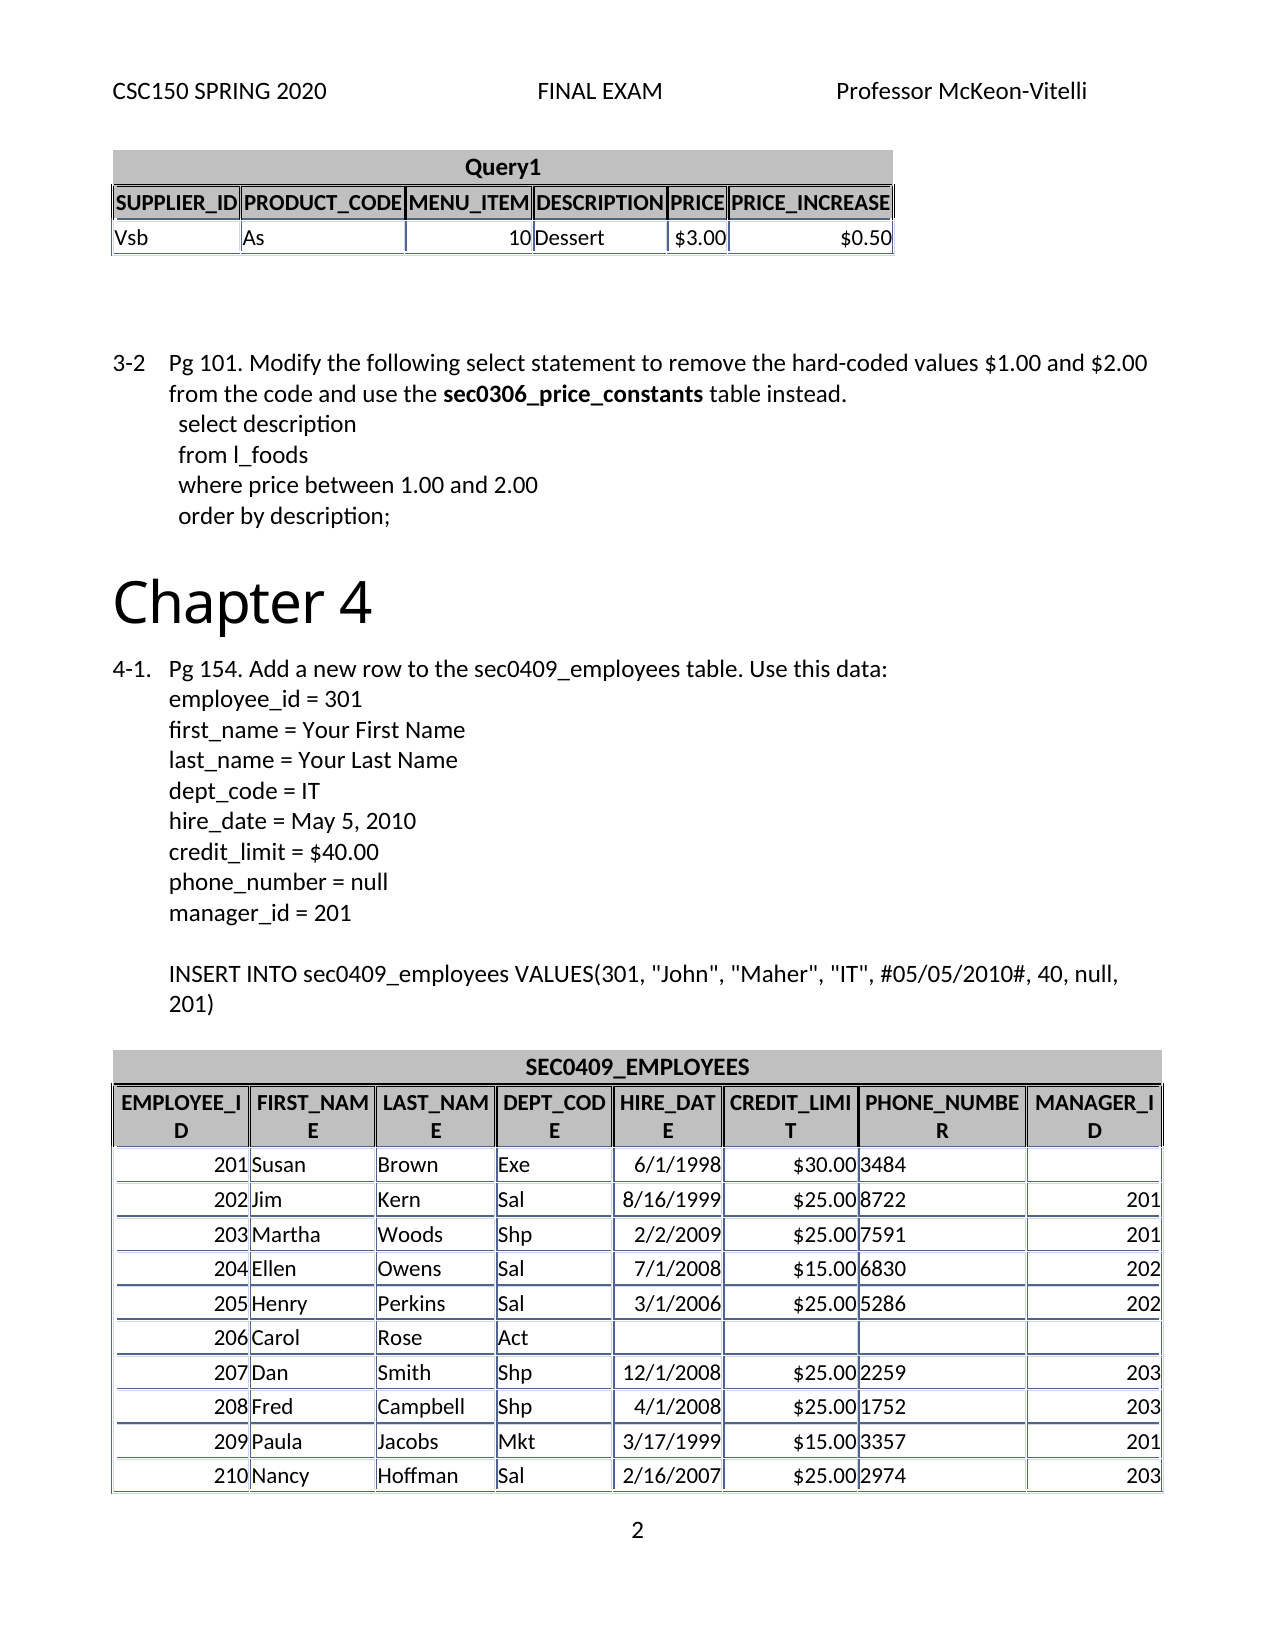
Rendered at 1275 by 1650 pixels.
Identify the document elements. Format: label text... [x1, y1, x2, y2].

table_cell 2/16/2007 [613, 1456, 723, 1491]
table_cell 3/1/2006 [615, 1287, 721, 1318]
table_cell MANAGER_ID [1028, 1083, 1162, 1146]
table_cell As [241, 222, 405, 252]
table_cell 201 [1028, 1215, 1161, 1249]
table_cell EMPLOYEE_ID [113, 1083, 248, 1146]
table_cell 207 [114, 1353, 248, 1388]
table_cell Fred [251, 1391, 374, 1422]
table_cell Ellen [251, 1253, 374, 1284]
table_cell PHONE_NUMBER [860, 1087, 1025, 1146]
table_cell $25.00 [725, 1219, 857, 1249]
text order by description; [178, 500, 1162, 530]
table_cell Martha [251, 1219, 374, 1249]
text last_name = Your Last Name [169, 744, 1162, 775]
table_cell Shp [498, 1391, 611, 1422]
table_cell 7591 [860, 1219, 1025, 1249]
table_cell MENU_ITEM [407, 187, 531, 218]
table_cell 6830 [860, 1253, 1025, 1284]
table_cell 203 [114, 1215, 248, 1249]
table_cell Campbell [377, 1391, 494, 1422]
table_cell $25.00 [725, 1287, 857, 1318]
table_cell DEPT_CODE [498, 1087, 611, 1146]
table_cell Rose [377, 1322, 494, 1353]
table_cell 203 [1028, 1353, 1161, 1388]
table_cell $15.00 [725, 1253, 857, 1284]
table_cell [1028, 1318, 1161, 1353]
table_cell LAST_NAME [377, 1087, 494, 1146]
text where price between 1.00 and 2.00 [178, 469, 1162, 500]
table_cell DESCRIPTION [535, 187, 666, 218]
table_cell Hoffman [376, 1456, 496, 1491]
table_cell PRICE [669, 187, 726, 218]
table_cell Woods [377, 1219, 494, 1249]
text dept_code = IT [169, 775, 1162, 805]
text from l_foods [178, 439, 1162, 469]
table_cell $25.00 [725, 1357, 857, 1388]
table_cell 202 [1028, 1250, 1161, 1284]
table_cell Brown [377, 1149, 494, 1181]
table_cell 7/1/2008 [615, 1253, 721, 1284]
table_cell HIRE_DATE [615, 1087, 721, 1146]
table_cell [1026, 1146, 1162, 1181]
table_cell 10 [405, 218, 533, 252]
table_cell Mkt [498, 1425, 611, 1456]
table_cell Carol [251, 1322, 374, 1353]
text hire_date = May 5, 2010 [169, 805, 1162, 836]
table_cell PRICE_INCREASE [728, 184, 893, 218]
table_cell Dan [251, 1357, 374, 1388]
table_cell Kern [377, 1184, 494, 1215]
table_cell 209 [114, 1422, 248, 1456]
table_cell 203 [1026, 1388, 1162, 1422]
table_cell 205 [114, 1284, 248, 1318]
table_cell SUPPLIER_ID [113, 184, 241, 218]
table_cell PRODUCT_CODE [242, 187, 404, 218]
table_cell 202 [1028, 1284, 1161, 1318]
table_cell FIRST_NAME [251, 1087, 374, 1146]
text phone_number = null [169, 866, 1162, 897]
table_cell $25.00 [723, 1460, 858, 1491]
table_cell 203 [1026, 1456, 1161, 1491]
table_cell Nancy [250, 1460, 376, 1491]
text first_name = Your First Name [169, 714, 1162, 744]
table_cell $30.00 [725, 1149, 857, 1181]
table_cell Perkins [377, 1287, 494, 1318]
text employee_id = 301 [169, 683, 1162, 714]
table_cell Jacobs [377, 1425, 494, 1456]
table_cell Smith [377, 1357, 494, 1388]
table_cell Act [498, 1322, 611, 1353]
table_cell $3.00 [667, 218, 728, 252]
table_cell Shp [498, 1357, 611, 1388]
table_cell $25.00 [725, 1184, 857, 1215]
table_cell 3484 [860, 1149, 1025, 1181]
table_cell $15.00 [725, 1425, 857, 1456]
table_cell Shp [498, 1219, 611, 1249]
table_cell 3/17/1999 [615, 1425, 721, 1456]
table_cell 4/1/2008 [615, 1391, 721, 1422]
table_cell [615, 1322, 721, 1353]
table_cell Sal [498, 1184, 611, 1215]
table_cell 8/16/1999 [615, 1184, 721, 1215]
table_cell Henry [251, 1287, 374, 1318]
table_cell 2974 [858, 1460, 1026, 1491]
text 3-2 Pg 101. Modify the following select statement to remove the hard-coded values $1.00 and $2.00 from the code and use the sec0306_price_constants table instead. [112, 347, 1162, 408]
table_cell 3357 [860, 1425, 1025, 1456]
table_header SEC0409_EMPLOYEES [113, 1050, 1162, 1083]
table_cell 204 [114, 1250, 248, 1284]
table_cell $0.50 [728, 218, 892, 252]
text credit_limit = $40.00 [169, 836, 1162, 866]
table_cell [860, 1322, 1025, 1353]
table_cell Paula [251, 1425, 374, 1456]
table_cell 201 [1028, 1422, 1161, 1456]
table_cell Exe [498, 1149, 611, 1181]
table_cell 208 [113, 1388, 250, 1422]
text INSERT INTO sec0409_employees VALUES(301, "John", "Maher", "IT", #05/05/2010#, 40, null, 201) [169, 958, 1162, 1019]
table_cell CREDIT_LIMIT [725, 1087, 857, 1146]
table_cell Vsb [114, 218, 241, 252]
table_cell 2/2/2009 [615, 1219, 721, 1249]
text 4-1. Pg 154. Add a new row to the sec0409_employees table. Use this data: [112, 653, 1162, 683]
table_cell 201 [113, 1146, 250, 1181]
table_header Query1 [113, 150, 893, 184]
table_cell 201 [1026, 1181, 1162, 1215]
table_cell Dessert [533, 222, 667, 252]
table_cell 6/1/1998 [615, 1149, 721, 1181]
table_cell 12/1/2008 [615, 1357, 721, 1388]
table_cell 202 [113, 1181, 250, 1215]
table_cell 1752 [860, 1391, 1025, 1422]
text manager_id = 201 [169, 897, 1162, 958]
table_cell 206 [114, 1318, 248, 1353]
table_cell Jim [251, 1184, 374, 1215]
table_cell Sal [496, 1456, 613, 1491]
table_cell $25.00 [725, 1391, 857, 1422]
table_cell 5286 [860, 1287, 1025, 1318]
title Chapter 4 [112, 561, 1162, 640]
table_cell Susan [251, 1149, 374, 1181]
table_cell Sal [498, 1287, 611, 1318]
table_cell Sal [498, 1253, 611, 1284]
table_cell 2259 [860, 1357, 1025, 1388]
text select description [178, 408, 1162, 439]
table_cell 210 [114, 1456, 250, 1491]
table_cell 8722 [860, 1184, 1025, 1215]
table_cell [725, 1322, 857, 1353]
table_cell Owens [377, 1253, 494, 1284]
